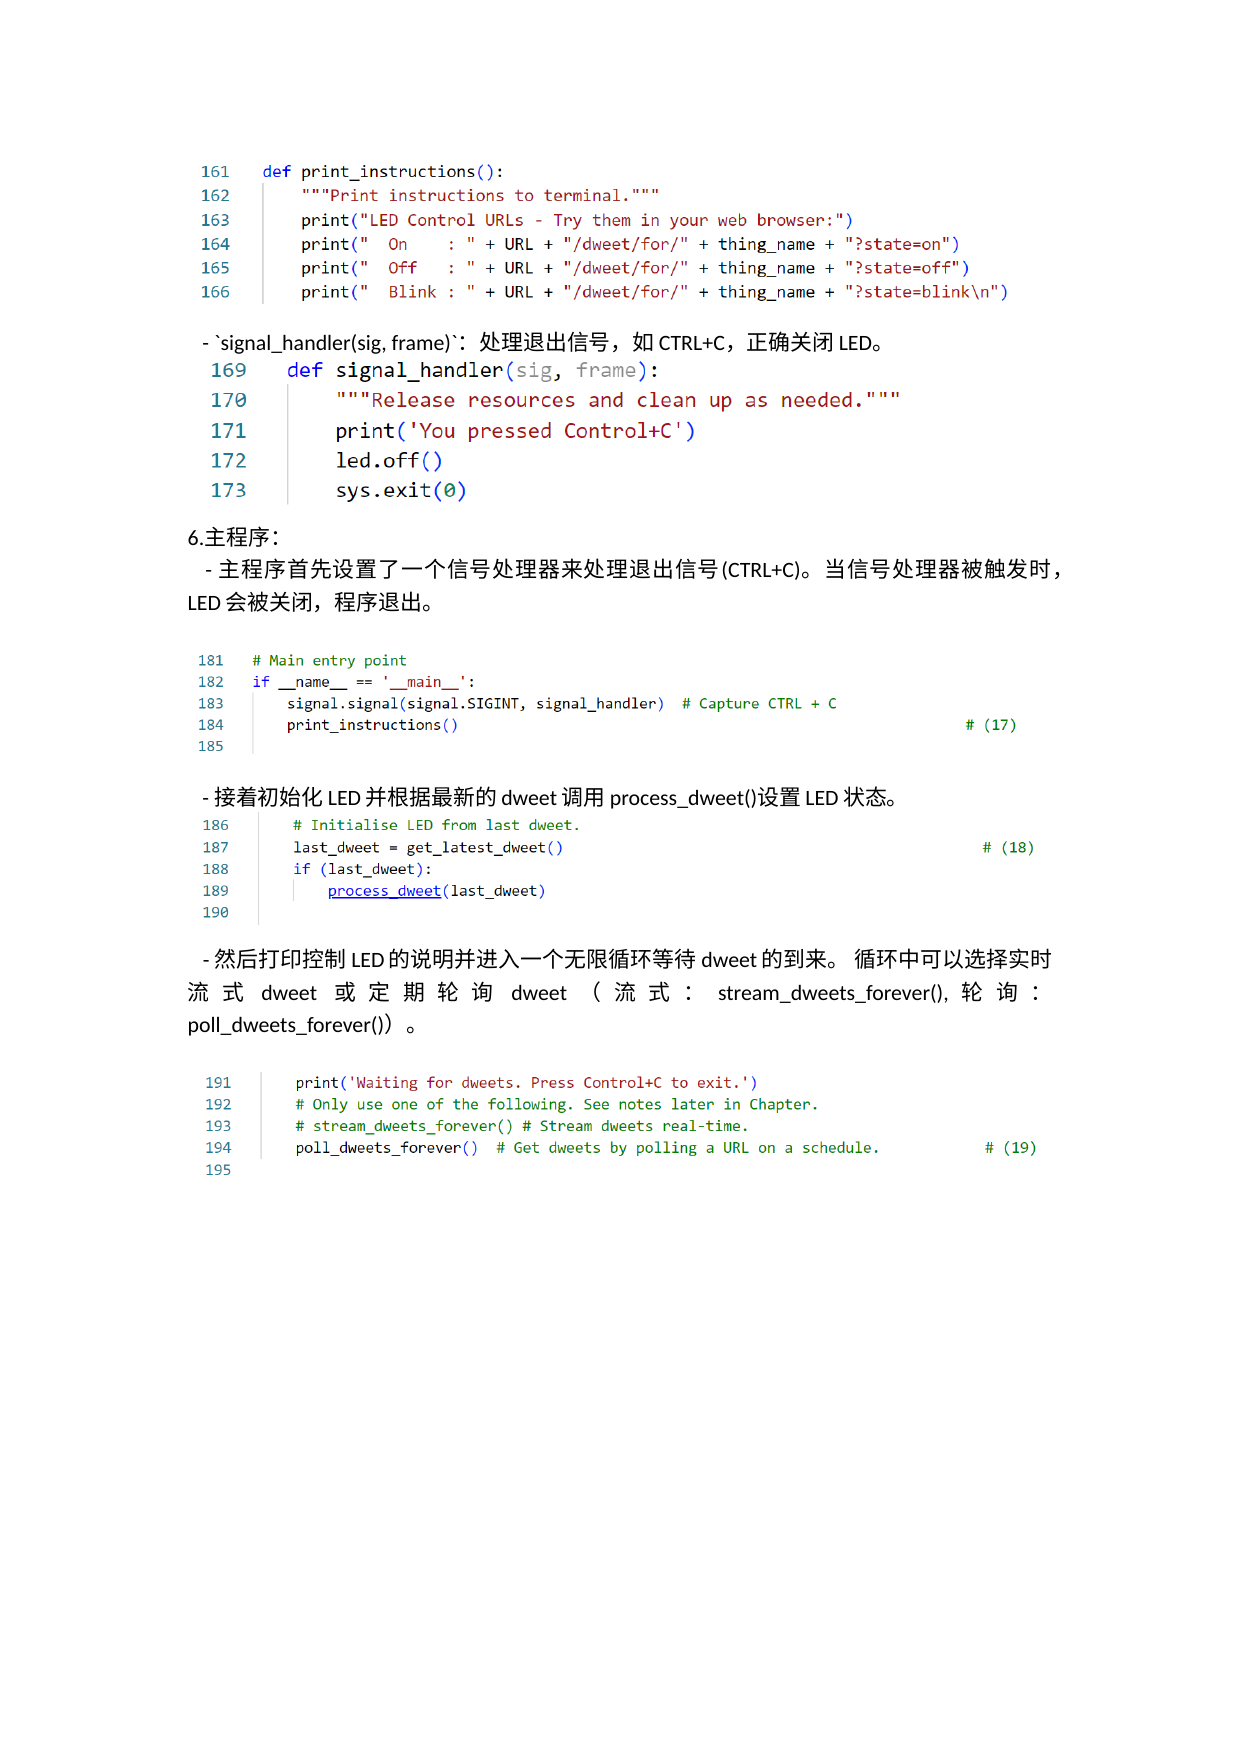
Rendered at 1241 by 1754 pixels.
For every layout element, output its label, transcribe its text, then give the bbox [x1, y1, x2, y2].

picture [187, 162, 1053, 305]
text - `signal_handler(sig, frame)`：处理退出信号，如CTRL+C，正确关闭LED。 [187, 324, 1053, 357]
picture [187, 1072, 1052, 1184]
picture [187, 812, 1053, 925]
text - 然后打印控制LED的说明并进入一个无限循环等待dweet的到来。 循环中可以选择实时流式dweet或定期轮询dweet（流式：stream_dweets_forever(),轮询：poll_dweets_forever()）。 [187, 942, 1053, 1039]
text 6.主程序： [187, 519, 1053, 552]
text - 接着初始化LED并根据最新的dweet调用process_dweet()设置LED状态。 [187, 779, 1053, 812]
picture [187, 357, 999, 505]
picture [187, 649, 1052, 754]
text - 主程序首先设置了一个信号处理器来处理退出信号(CTRL+C)。当信号处理器被触发时，LED会被关闭，程序退出。 [187, 552, 1053, 617]
